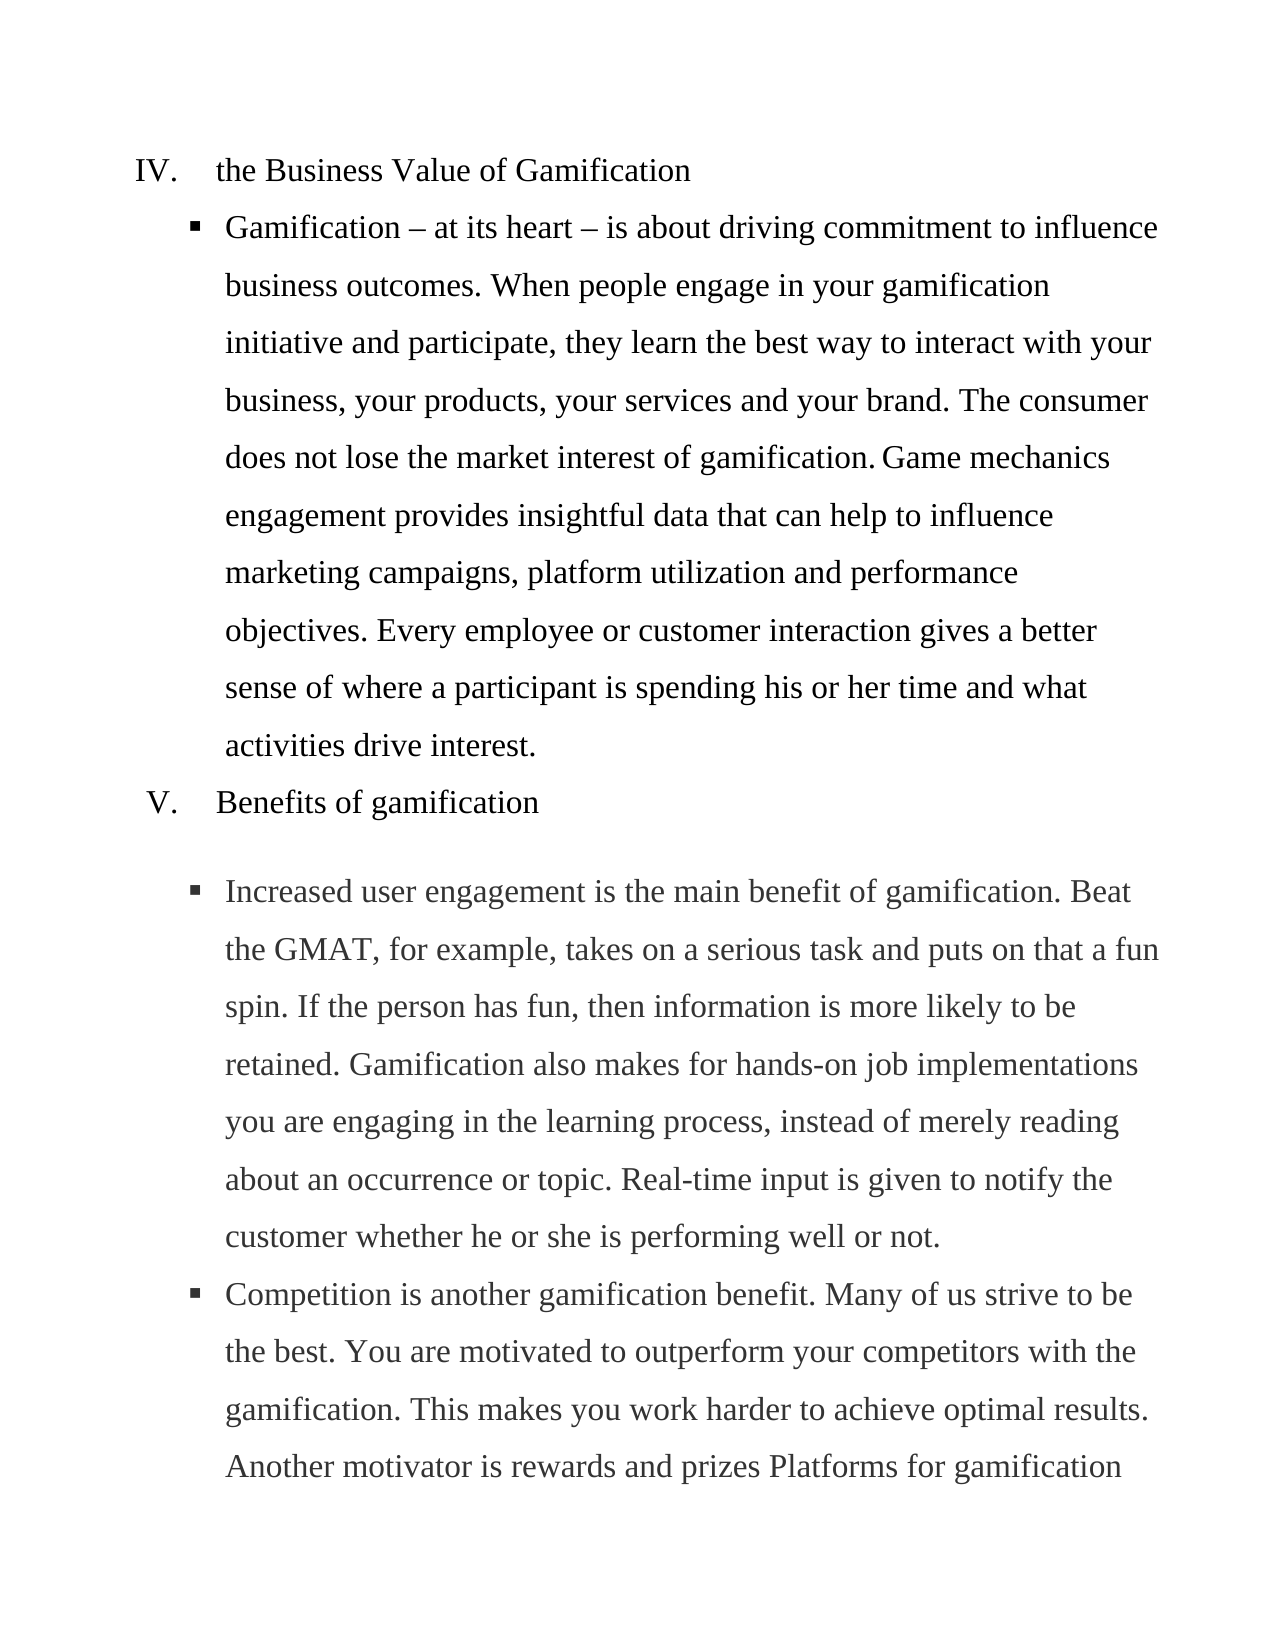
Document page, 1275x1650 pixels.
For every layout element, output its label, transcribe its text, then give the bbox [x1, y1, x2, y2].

list Gamification – at its heart – is about driving commitment to influence business outcomes. When people engage in your gamification initiative and participate, they learn the best way to interact with your business, your products, your services and your brand. The consumer does not lose the market interest of gamification. Game mechanics engagement provides insightful data that can help to influence marketing campaigns, platform utilization and performance objectives. Every employee or customer interaction gives a better sense of where a participant is spending his or her time and what activities drive interest. [187, 207, 1162, 763]
list the Business Value of Gamification [178, 150, 1162, 188]
list Increased user engagement is the main benefit of gamification. Beat the GMAT, for example, takes on a serious task and puts on that a fun spin. If the person has fun, then information is more likely to be retained. Gamification also makes for hands-on job implementations you are engaging in the learning process, instead of merely reading about an occurrence or topic. Real-time input is given to notify the customer whether he or she is performing well or not. [187, 871, 1162, 1254]
list Benefits of gamification [178, 782, 1162, 821]
